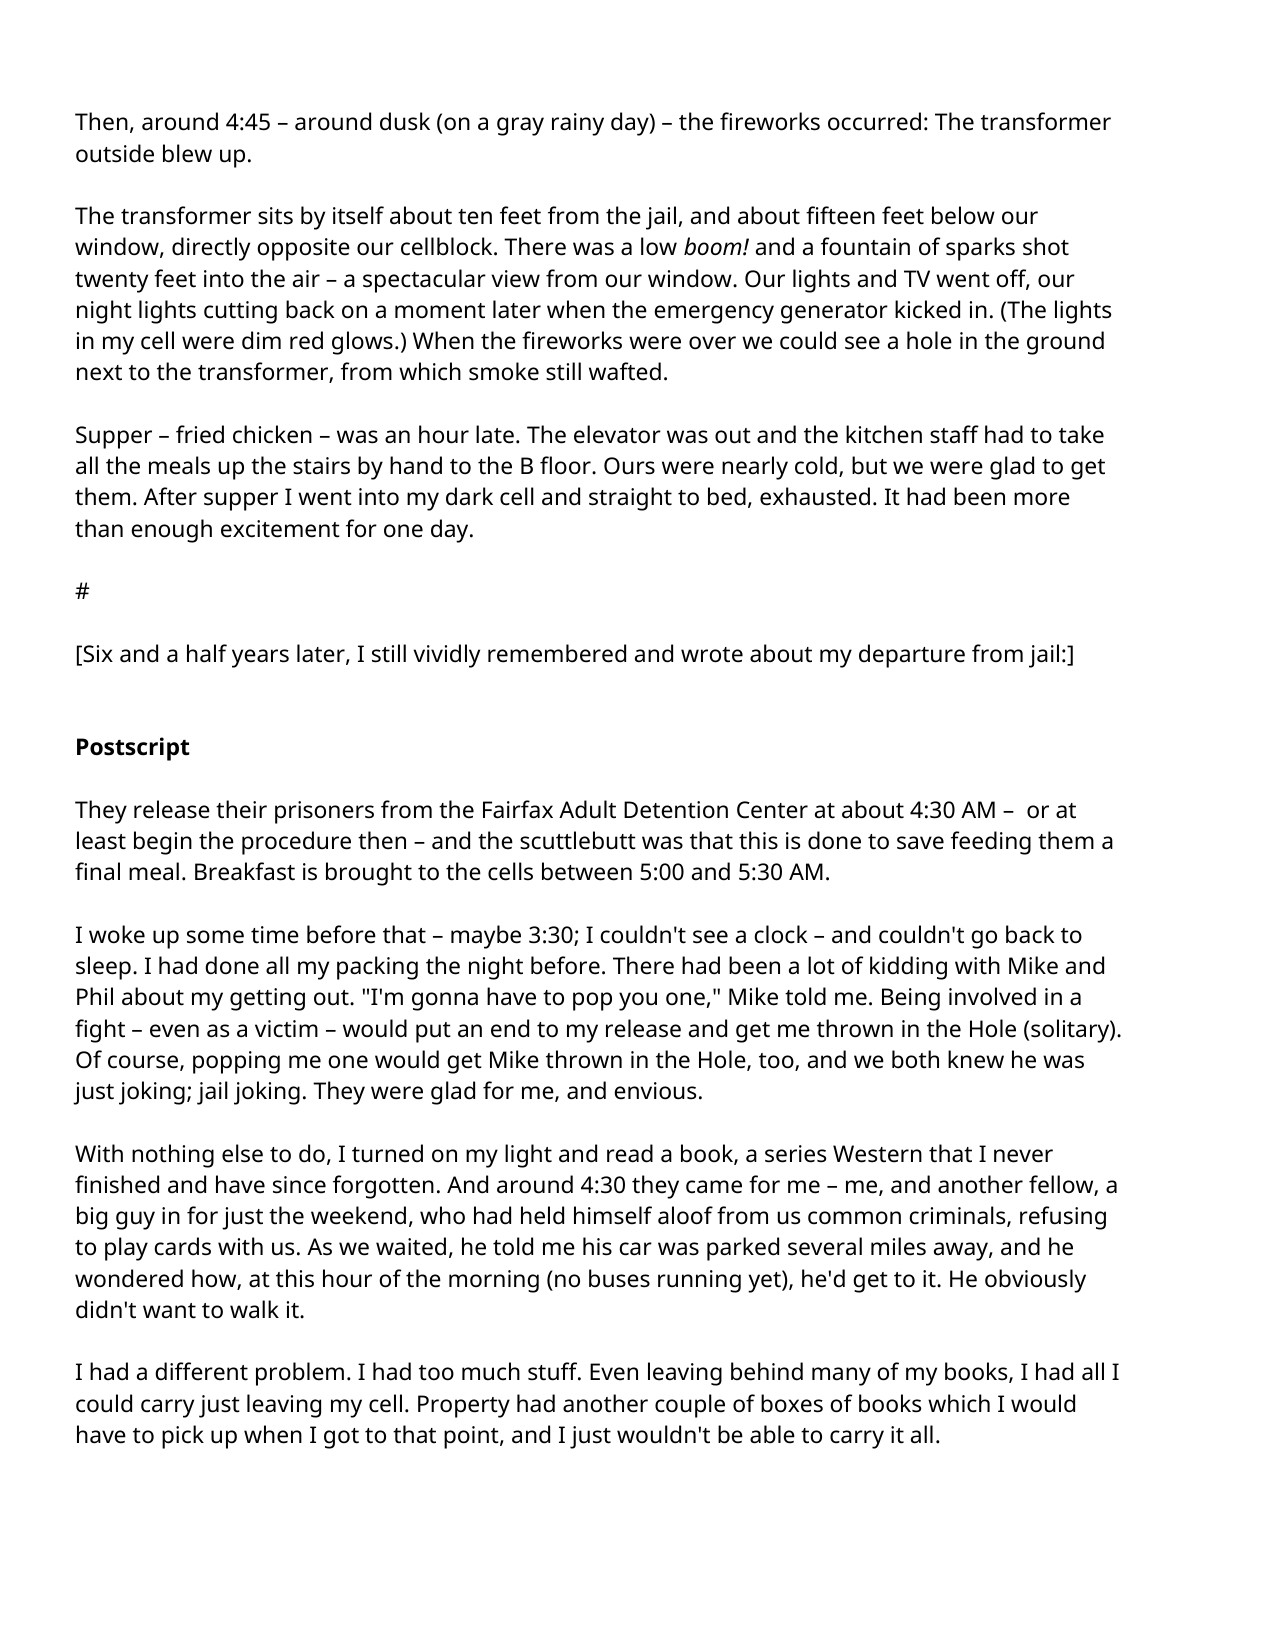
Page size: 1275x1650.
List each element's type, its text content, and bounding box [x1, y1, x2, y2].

text [Six and a half years later, I still vividly remembered and wrote about my departure from jail:] [75, 637, 1125, 669]
text Supper – fried chicken – was an hour late. The elevator was out and the kitchen staff had to take all the meals up the stairs by hand to the B floor. Ours were nearly cold, but we were glad to get them. After supper I went into my dark cell and straight to bed, exhausted. It had been more than enough excitement for one day. [75, 419, 1125, 544]
text # [75, 575, 1125, 606]
text I had a different problem. I had too much stuff. Even leaving behind many of my books, I had all I could carry just leaving my cell. Property had another couple of boxes of books which I would have to pick up when I got to that point, and I just wouldn't be able to carry it all. [75, 1356, 1125, 1450]
text Postscript [75, 731, 1125, 762]
text Then, around 4:45 – around dusk (on a gray rainy day) – the fireworks occurred: The transformer outside blew up. [75, 106, 1125, 169]
text The transformer sits by itself about ten feet from the jail, and about fifteen feet below our window, directly opposite our cellblock. There was a low boom! and a fountain of sparks shot twenty feet into the air – a spectacular view from our window. Our lights and TV went off, our night lights cutting back on a moment later when the emergency generator kicked in. (The lights in my cell were dim red glows.) When the fireworks were over we could see a hole in the ground next to the transformer, from which smoke still wafted. [75, 200, 1125, 387]
text I woke up some time before that – maybe 3:30; I couldn't see a clock – and couldn't go back to sleep. I had done all my packing the night before. There had been a lot of kidding with Mike and Phil about my getting out. "I'm gonna have to pop you one," Mike told me. Being involved in a fight – even as a victim – would put an end to my release and get me thrown in the Hole (solitary). Of course, popping me one would get Mike thrown in the Hole, too, and we both knew he was just joking; jail joking. They were glad for me, and envious. [75, 919, 1125, 1106]
text With nothing else to do, I turned on my light and read a book, a series Western that I never finished and have since forgotten. And around 4:30 they came for me – me, and another fellow, a big guy in for just the weekend, who had held himself aloof from us common criminals, refusing to play cards with us. As we waited, he told me his car was parked several miles away, and he wondered how, at this hour of the morning (no buses running yet), he'd get to it. He obviously didn't want to walk it. [75, 1137, 1125, 1325]
text They release their prisoners from the Fairfax Adult Detention Center at about 4:30 AM – or at least begin the procedure then – and the scuttlebutt was that this is done to save feeding them a final meal. Breakfast is brought to the cells between 5:00 and 5:30 AM. [75, 794, 1125, 887]
